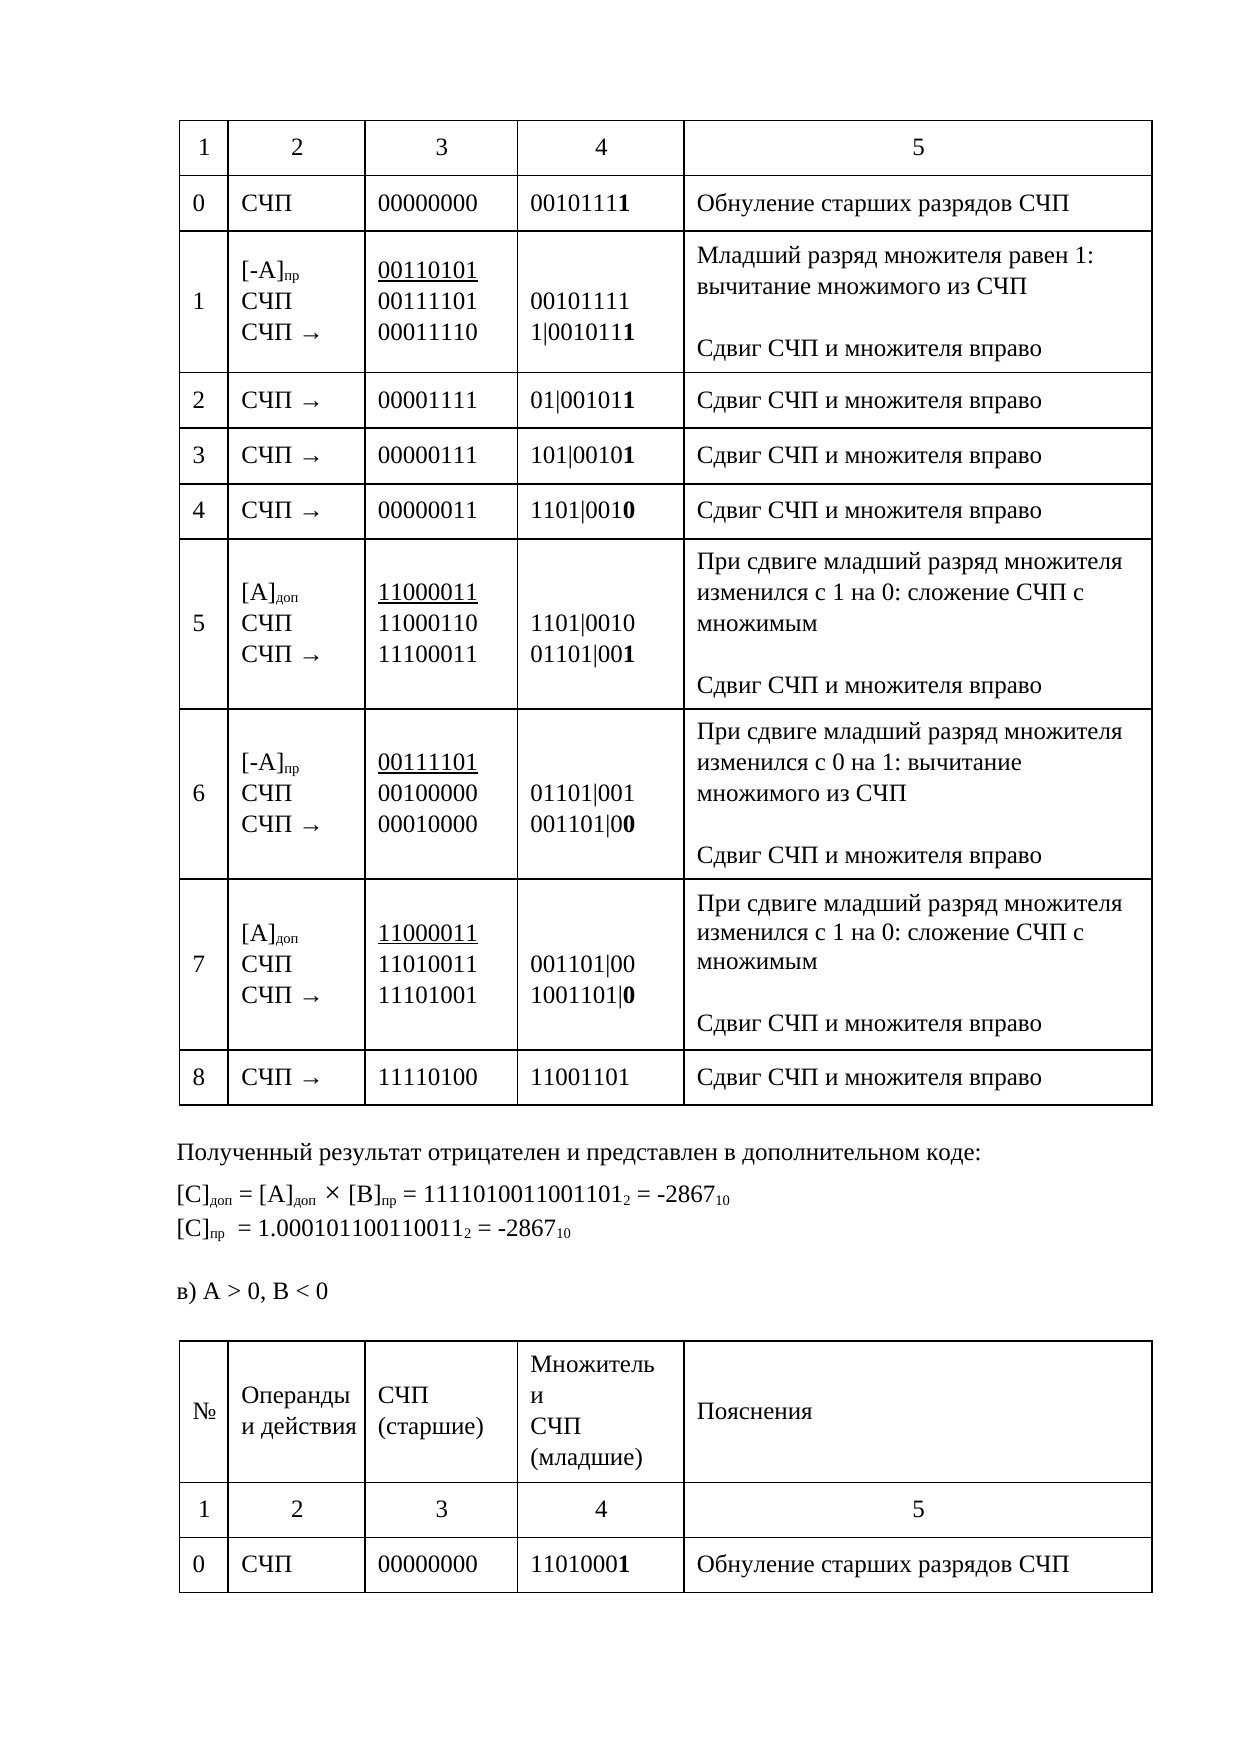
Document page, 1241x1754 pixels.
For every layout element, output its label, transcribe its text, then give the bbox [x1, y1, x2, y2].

table_cell 1101|0010 01101|001 [518, 540, 683, 708]
table_cell 0 [180, 176, 227, 230]
table_cell 4 [180, 485, 227, 538]
table_cell Сдвиг СЧП и множителя вправо [685, 485, 1151, 538]
table_cell 4 [518, 121, 683, 175]
table_header № [180, 1342, 227, 1481]
table_cell 6 [180, 710, 227, 878]
table_cell 2 [229, 121, 364, 175]
text [C]доп = [A]доп × [B]пр = 11110100110011012 = -286710 [176, 1175, 1055, 1209]
text Полученный результат отрицателен и представлен в дополнительном коде: [176, 1137, 1055, 1166]
table_cell Сдвиг СЧП и множителя вправо [685, 1051, 1151, 1104]
table_cell 0 [180, 1538, 227, 1592]
table_cell 101|00101 [518, 429, 683, 483]
table_cell 00110101 00111101 00011110 [366, 232, 517, 372]
table_header СЧП (старшие) [366, 1342, 517, 1481]
table_cell При сдвиге младший разряд множителя изменился с 0 на 1: вычитание множимого из СЧП Сдвиг СЧП и множителя вправо [685, 710, 1151, 878]
table_cell 8 [180, 1051, 227, 1104]
table_cell 00101111 1|0010111 [518, 232, 683, 372]
table_header Операнды и действия [229, 1342, 364, 1481]
table_cell 5 [685, 121, 1151, 175]
table_cell При сдвиге младший разряд множителя изменился с 1 на 0: сложение СЧП с множимым Сдвиг СЧП и множителя вправо [685, 880, 1151, 1049]
table_cell 01101|001 001101|00 [518, 710, 683, 878]
table_cell 001101|00 1001101|0 [518, 880, 683, 1049]
table_cell 1 [180, 232, 227, 372]
table_cell 00001111 [366, 373, 517, 427]
table_cell 5 [685, 1483, 1151, 1537]
table_cell 11000011 11010011 11101001 [366, 880, 517, 1049]
table_cell 00101111 [518, 176, 683, 230]
table_cell 3 [366, 121, 517, 175]
table_cell СЧП → [229, 429, 364, 483]
table_cell 4 [518, 1483, 683, 1537]
table_cell 00000000 [366, 176, 517, 230]
table_header Множитель и СЧП (младшие) [518, 1342, 683, 1481]
table_cell 00000111 [366, 429, 517, 483]
table_cell [A]доп СЧП СЧП → [229, 880, 364, 1049]
table_cell СЧП [229, 1538, 364, 1592]
table_cell 11010001 [518, 1538, 683, 1592]
text в) A > 0, B < 0 [176, 1276, 1055, 1305]
table_cell Обнуление старших разрядов СЧП [685, 1538, 1151, 1592]
table_cell 00000000 [366, 1538, 517, 1592]
table_cell [A]доп СЧП СЧП → [229, 540, 364, 708]
table_header Пояснения [685, 1342, 1151, 1481]
table_cell СЧП [229, 176, 364, 230]
table_cell 1 [180, 1483, 227, 1537]
table_cell Младший разряд множителя равен 1: вычитание множимого из СЧП Сдвиг СЧП и множителя вправо [685, 232, 1151, 372]
table_cell Обнуление старших разрядов СЧП [685, 176, 1151, 230]
table_cell 11000011 11000110 11100011 [366, 540, 517, 708]
table_cell 5 [180, 540, 227, 708]
table_cell При сдвиге младший разряд множителя изменился с 1 на 0: сложение СЧП с множимым Сдвиг СЧП и множителя вправо [685, 540, 1151, 708]
table_cell Сдвиг СЧП и множителя вправо [685, 429, 1151, 483]
table_cell [-A]пр СЧП СЧП → [229, 232, 364, 372]
table_cell 11001101 [518, 1051, 683, 1104]
text [C]пр = 1.0001011001100112 = -286710 [176, 1213, 1055, 1242]
table_cell 1 [180, 121, 227, 175]
table_cell СЧП → [229, 485, 364, 538]
table_cell Сдвиг СЧП и множителя вправо [685, 373, 1151, 427]
table_cell 01|001011 [518, 373, 683, 427]
table_cell 00000011 [366, 485, 517, 538]
table_cell 2 [180, 373, 227, 427]
table_cell СЧП → [229, 373, 364, 427]
table_cell 11110100 [366, 1051, 517, 1104]
table_cell 7 [180, 880, 227, 1049]
table_cell 3 [180, 429, 227, 483]
table_cell СЧП → [229, 1051, 364, 1104]
table_cell 1101|0010 [518, 485, 683, 538]
table_cell [-A]пр СЧП СЧП → [229, 710, 364, 878]
table_cell 3 [366, 1483, 517, 1537]
table_cell 00111101 00100000 00010000 [366, 710, 517, 878]
table_cell 2 [229, 1483, 364, 1537]
